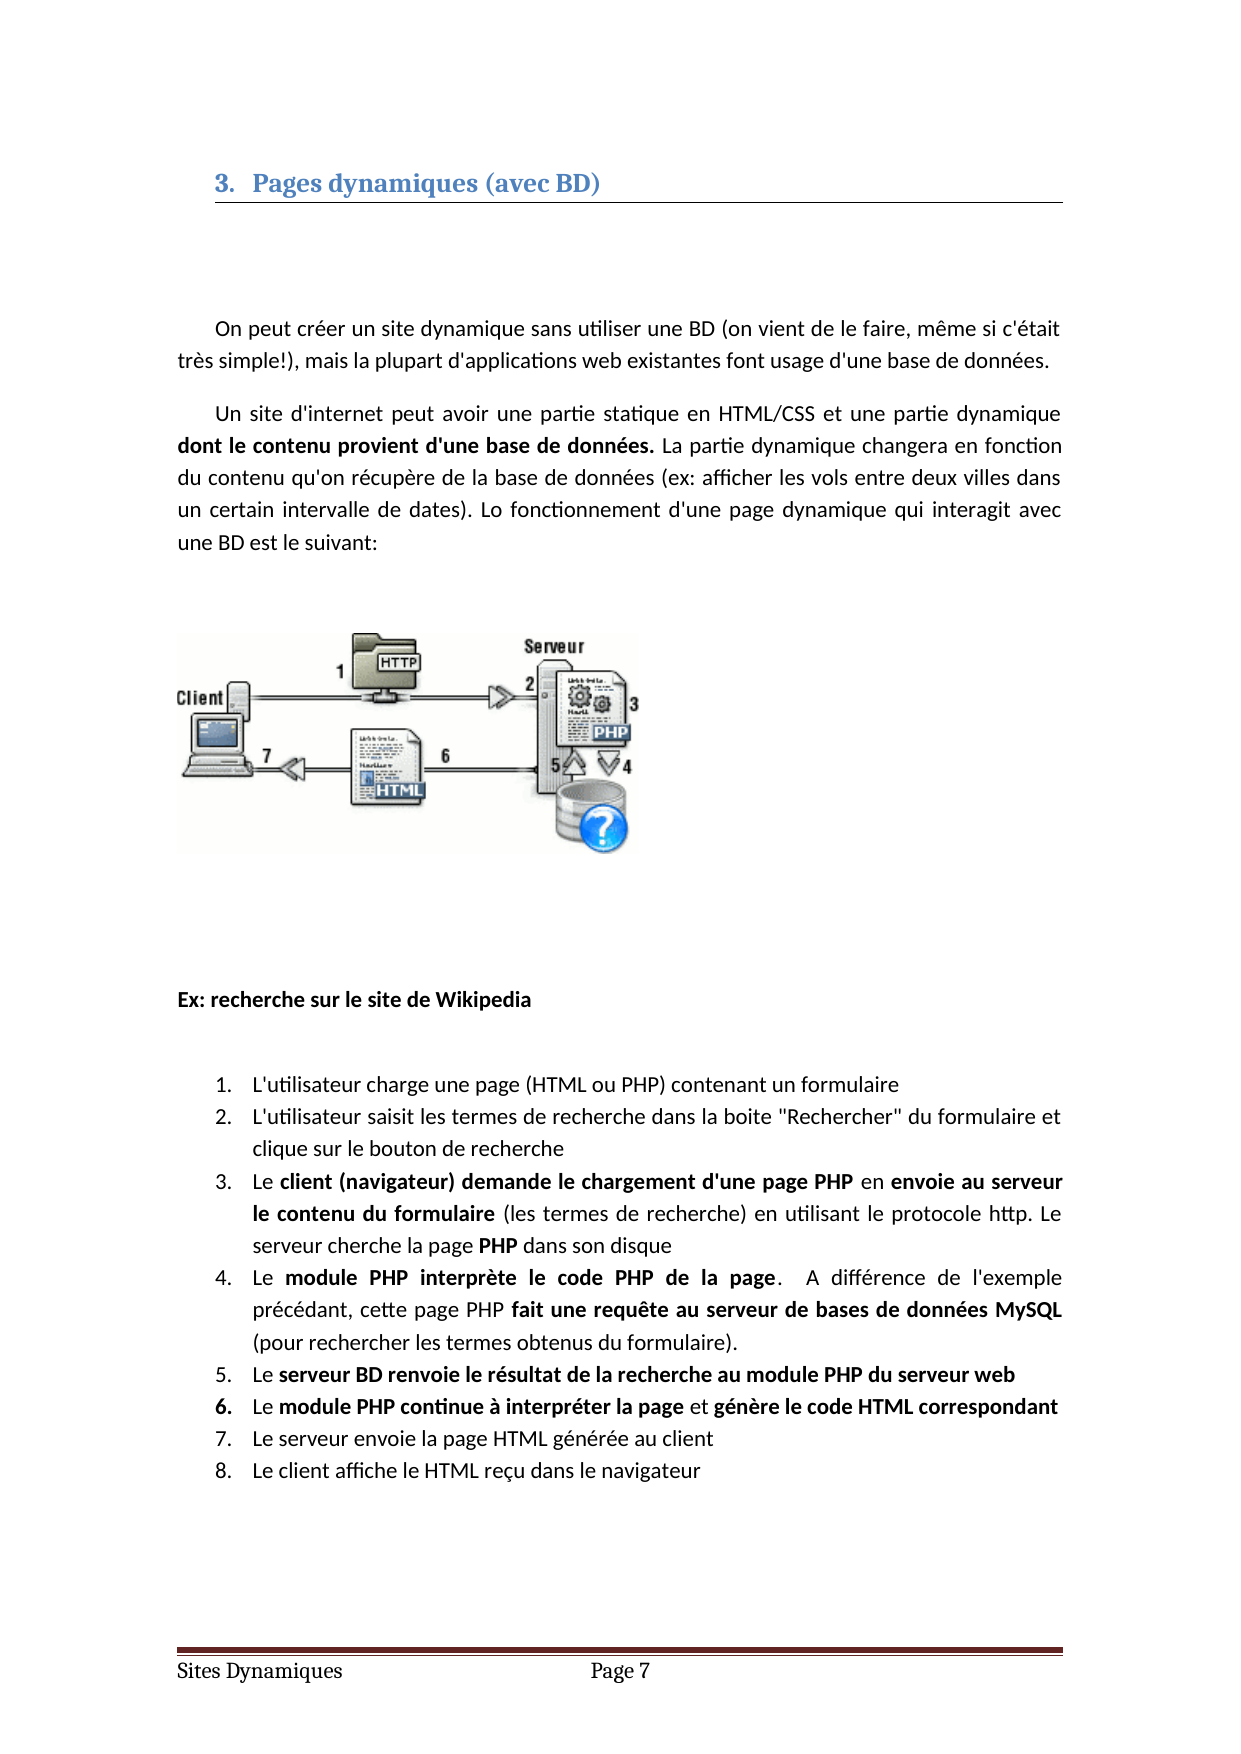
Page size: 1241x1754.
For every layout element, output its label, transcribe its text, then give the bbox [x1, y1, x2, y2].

subtitle Pages dynamiques (avec BD) [215, 168, 1063, 202]
list Le serveur envoie la page HTML générée au client [215, 1424, 1063, 1452]
list Le module PHP interprète le code PHP de la page. A différence de l'exemple précédant, cette page PHP fait une requête au serveur de bases de données MySQL (pour rechercher les termes obtenus du formulaire). [215, 1263, 1063, 1356]
text Un site d'internet peut avoir une partie statique en HTML/CSS et une partie dynamique dont le contenu provient d'une base de données. La partie dynamique changera en fonction du contenu qu'on récupère de la base de données (ex: afficher les vols entre deux villes dans un certain intervalle de dates). Lo fonctionnement d'une page dynamique qui interagit avec une BD est le suivant: [177, 399, 1063, 556]
text On peut créer un site dynamique sans utiliser une BD (on vient de le faire, même si c'était très simple!), mais la plupart d'applications web existantes font usage d'une base de données. [177, 314, 1063, 374]
list Le client (navigateur) demande le chargement d'une page PHP en envoie au serveur le contenu du formulaire (les termes de recherche) en utilisant le protocole http. Le serveur cherche la page PHP dans son disque [215, 1167, 1063, 1259]
list Le client affiche le HTML reçu dans le navigateur [215, 1456, 1063, 1484]
list Le serveur BD renvoie le résultat de la recherche au module PHP du serveur web [215, 1360, 1063, 1388]
picture [177, 633, 639, 854]
list L'utilisateur charge une page (HTML ou PHP) contenant un formulaire [215, 1070, 1063, 1098]
text Ex: recherche sur le site de Wikipedia [177, 985, 1063, 1013]
list Le module PHP continue à interpréter la page et génère le code HTML correspondant [215, 1392, 1063, 1420]
list L'utilisateur saisit les termes de recherche dans la boite "Rechercher" du formulaire et clique sur le bouton de recherche [215, 1102, 1063, 1163]
